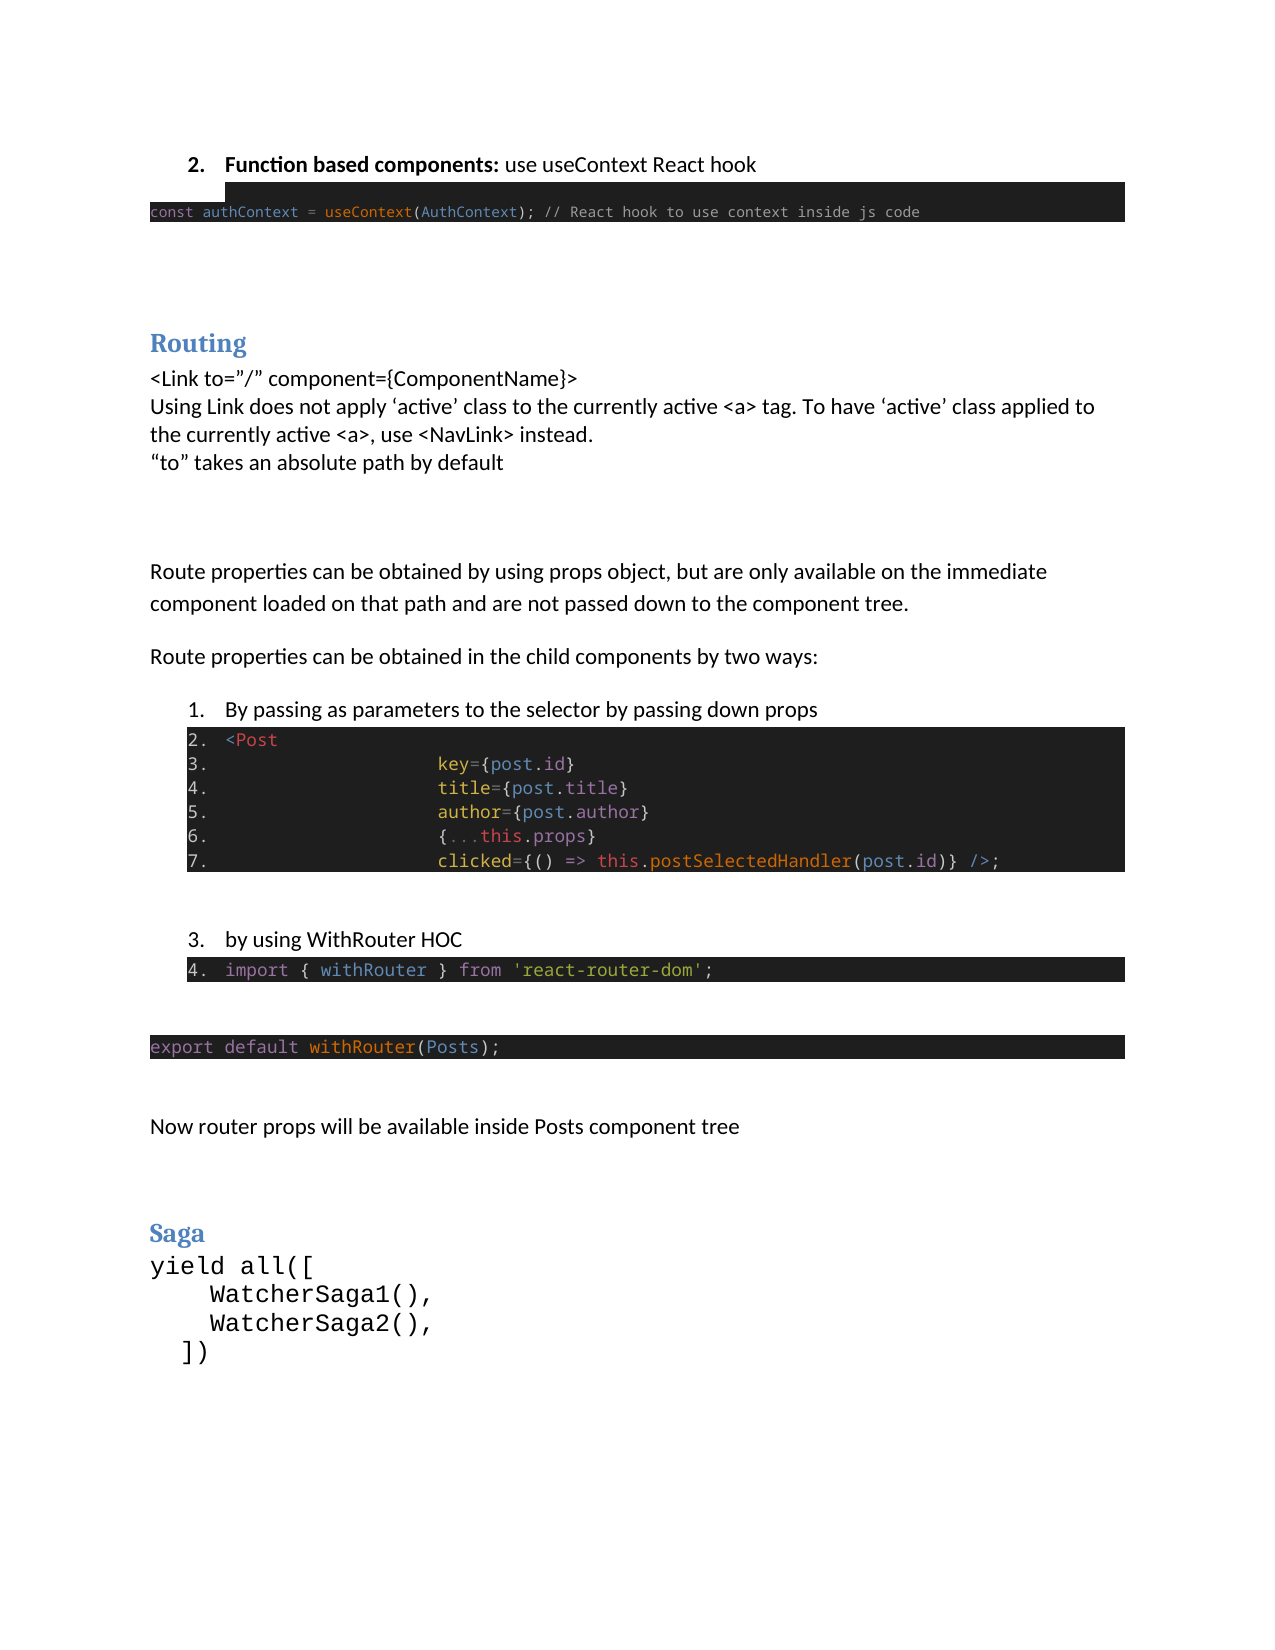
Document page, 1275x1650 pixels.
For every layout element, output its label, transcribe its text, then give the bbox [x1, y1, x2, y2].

list by using WithRouter HOC [187, 925, 1125, 953]
list {...this.props} [187, 824, 1125, 848]
text <Link to=”/” component={ComponentName}> [150, 364, 1125, 392]
text “to” takes an absolute path by default [150, 448, 1125, 476]
list By passing as parameters to the selector by passing down props [187, 695, 1125, 723]
subtitle Routing [150, 328, 1125, 359]
text Route properties can be obtained in the child components by two ways: [150, 642, 1125, 670]
list import { withRouter } from 'react-router-dom'; [187, 957, 1125, 982]
text const authContext = useContext(AuthContext); // React hook to use context inside js code [150, 202, 1125, 222]
list clicked={() => this.postSelectedHandler(post.id)} />; [187, 848, 1125, 872]
list title={post.title} [187, 776, 1125, 800]
text Route properties can be obtained by using props object, but are only available on the immediate component loaded on that path and are not passed down to the component tree. [150, 557, 1125, 617]
subtitle Saga [150, 1218, 1125, 1249]
list key={post.id} [187, 751, 1125, 776]
text Now router props will be available inside Posts component tree [150, 1112, 1125, 1140]
text yield all([ WatcherSaga1(), WatcherSaga2(), ]) [150, 1254, 1125, 1367]
text export default withRouter(Posts); [150, 1035, 1125, 1059]
list Function based components: use useContext React hook [187, 150, 1125, 178]
list <Post [187, 727, 1125, 751]
list author={post.author} [187, 800, 1125, 824]
text Using Link does not apply ‘active’ class to the currently active <a> tag. To have ‘active’ class applied to the currently active <a>, use <NavLink> instead. [150, 392, 1125, 448]
